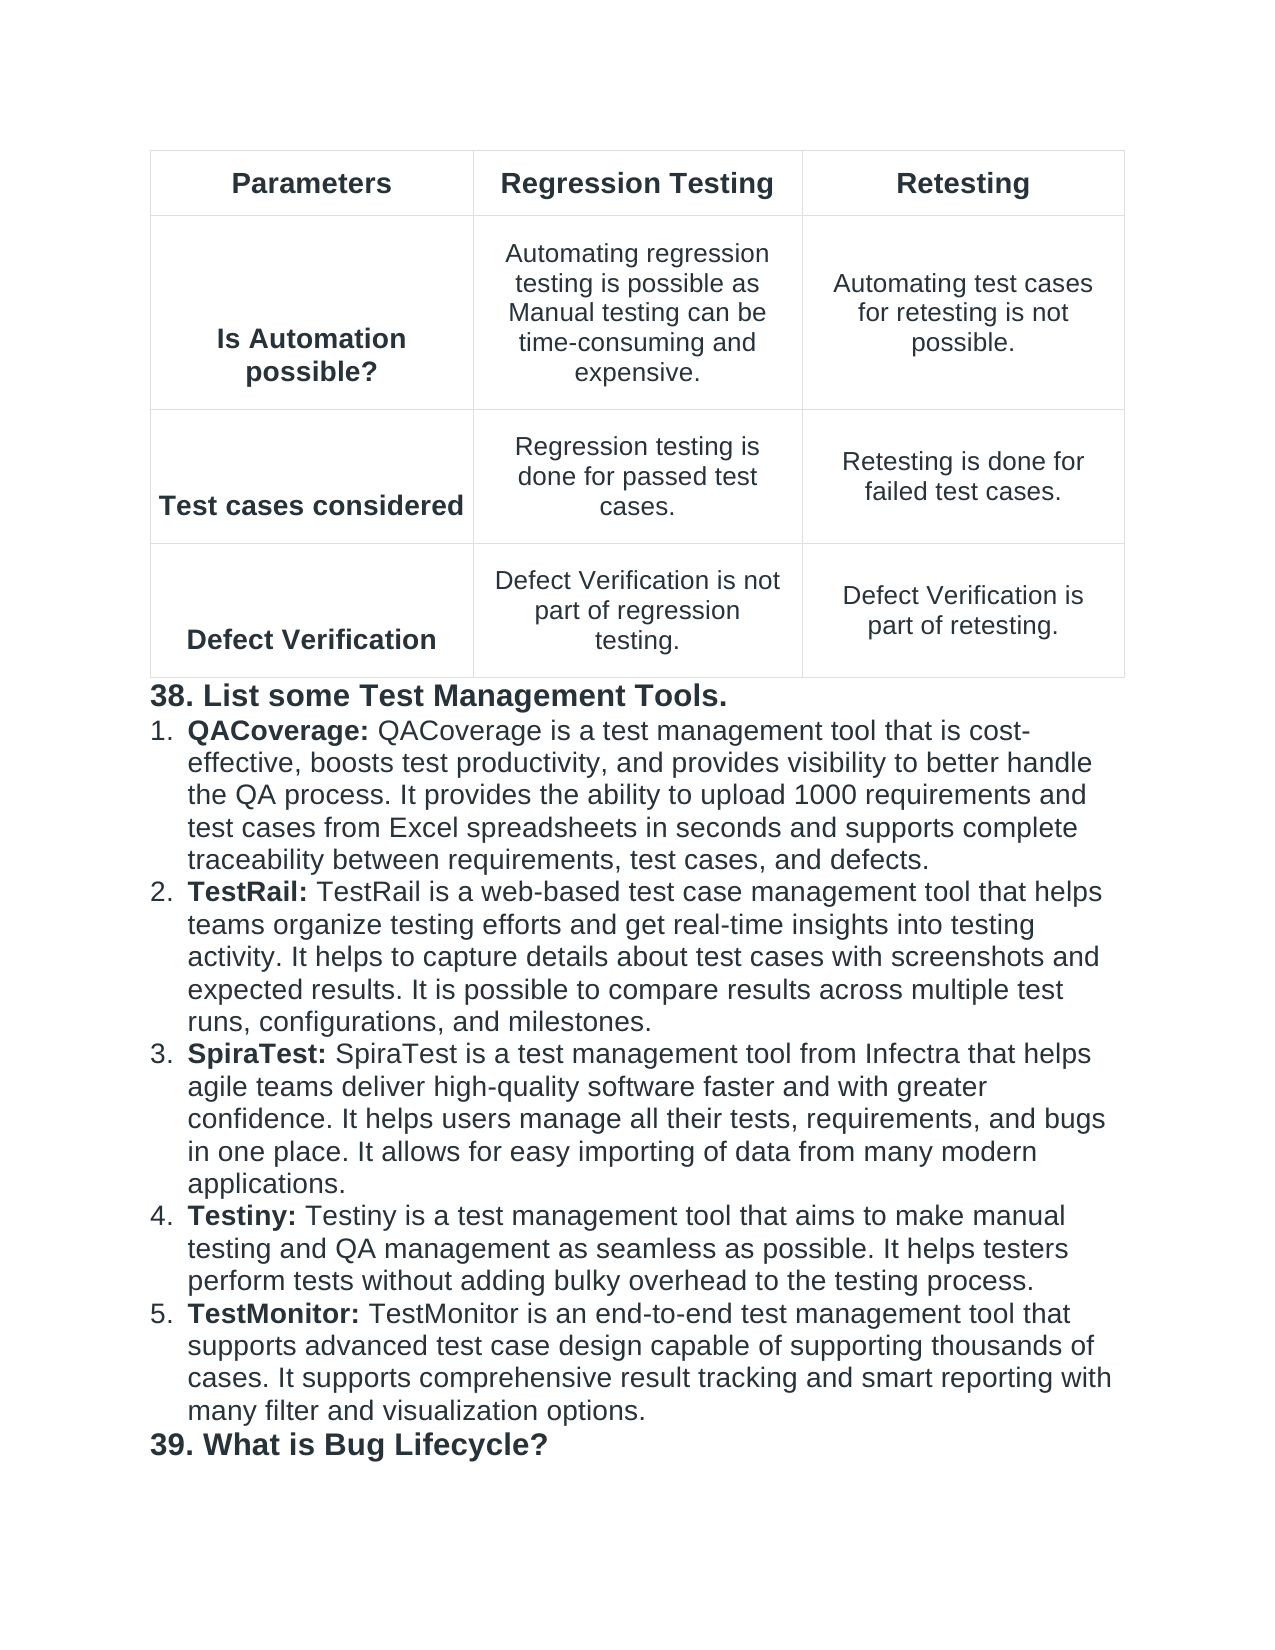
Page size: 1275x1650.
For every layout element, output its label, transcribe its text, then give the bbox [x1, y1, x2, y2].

table_header Parameters [151, 151, 473, 215]
table_cell Regression testing is done for passed test cases. [474, 410, 802, 543]
list Testiny: Testiny is a test management tool that aims to make manual testing and QA management as seamless as possible. It helps testers perform tests without adding bulky overhead to the testing process. [150, 1199, 1125, 1297]
list TestRail: TestRail is a web-based test case management tool that helps teams organize testing efforts and get real-time insights into testing activity. It helps to capture details about test cases with screenshots and expected results. It is possible to compare results across multiple test runs, configurations, and milestones. [150, 875, 1125, 1037]
table_cell Defect Verification is part of retesting. [803, 544, 1124, 677]
list TestMonitor: TestMonitor is an end-to-end test management tool that supports advanced test case design capable of supporting thousands of cases. It supports comprehensive result tracking and smart reporting with many filter and visualization options. [150, 1297, 1125, 1426]
table_header Regression Testing [474, 151, 802, 215]
table_cell Test cases considered [151, 410, 473, 543]
table_cell Defect Verification [151, 544, 473, 677]
table_cell Retesting is done for failed test cases. [803, 410, 1124, 543]
table_cell Automating test cases for retesting is not possible. [803, 216, 1124, 409]
list SpiraTest: SpiraTest is a test management tool from Infectra that helps agile teams deliver high-quality software faster and with greater confidence. It helps users manage all their tests, requirements, and bugs in one place. It allows for easy importing of data from many modern applications. [150, 1037, 1125, 1199]
table_cell Defect Verification is not part of regression testing. [474, 544, 802, 677]
table_cell Automating regression testing is possible as Manual testing can be time-consuming and expensive. [474, 216, 802, 409]
text 39. What is Bug Lifecycle? [150, 1426, 1125, 1462]
table_header Retesting [803, 151, 1124, 215]
text 38. List some Test Management Tools. [150, 678, 1125, 713]
list QACoverage: QACoverage is a test management tool that is cost-effective, boosts test productivity, and provides visibility to better handle the QA process. It provides the ability to upload 1000 requirements and test cases from Excel spreadsheets in seconds and supports complete traceability between requirements, test cases, and defects. [150, 713, 1125, 875]
table_cell Is Automation possible? [151, 216, 473, 409]
